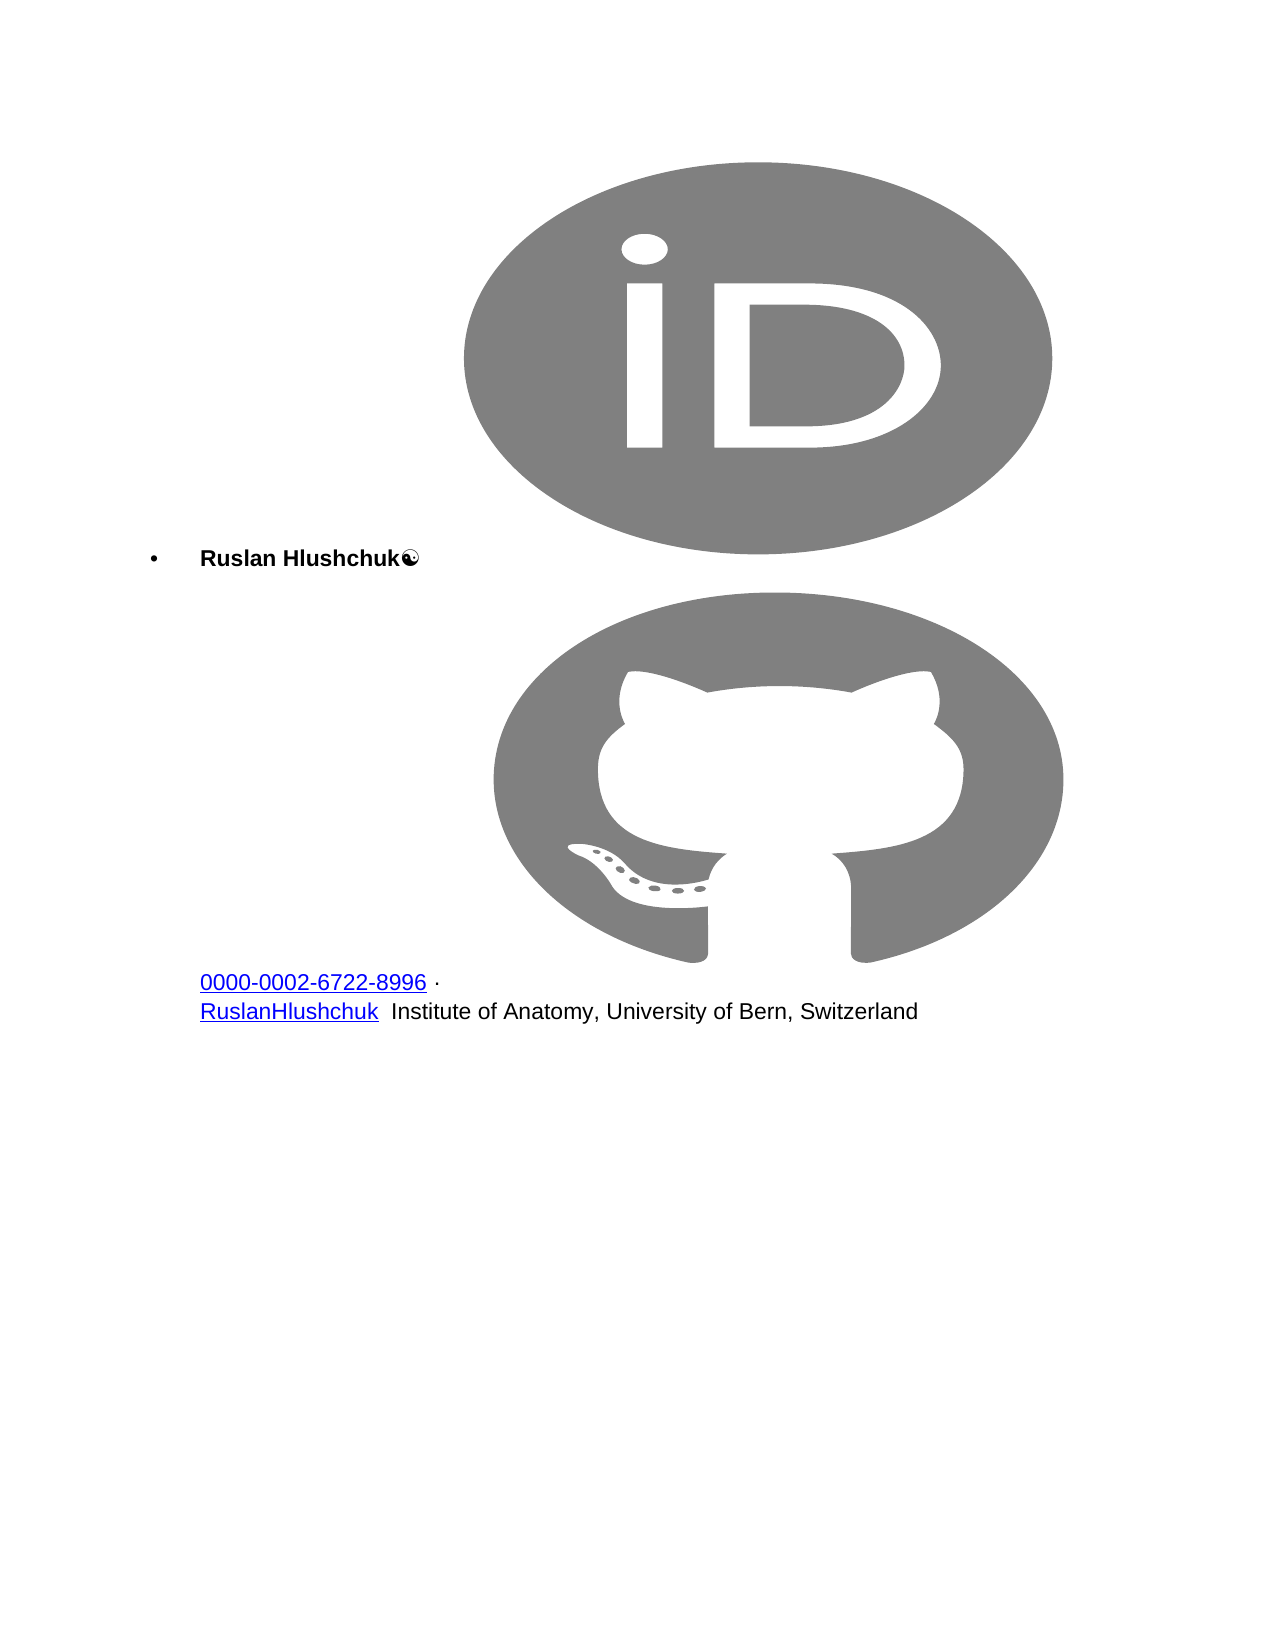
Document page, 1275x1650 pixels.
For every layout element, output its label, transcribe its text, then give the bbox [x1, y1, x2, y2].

list Ruslan Hlushchuk☯ 0000-0002-6722-8996 · RuslanHlushchuk Institute of Anatomy, University of Bern, Switzerland [150, 150, 1125, 1025]
